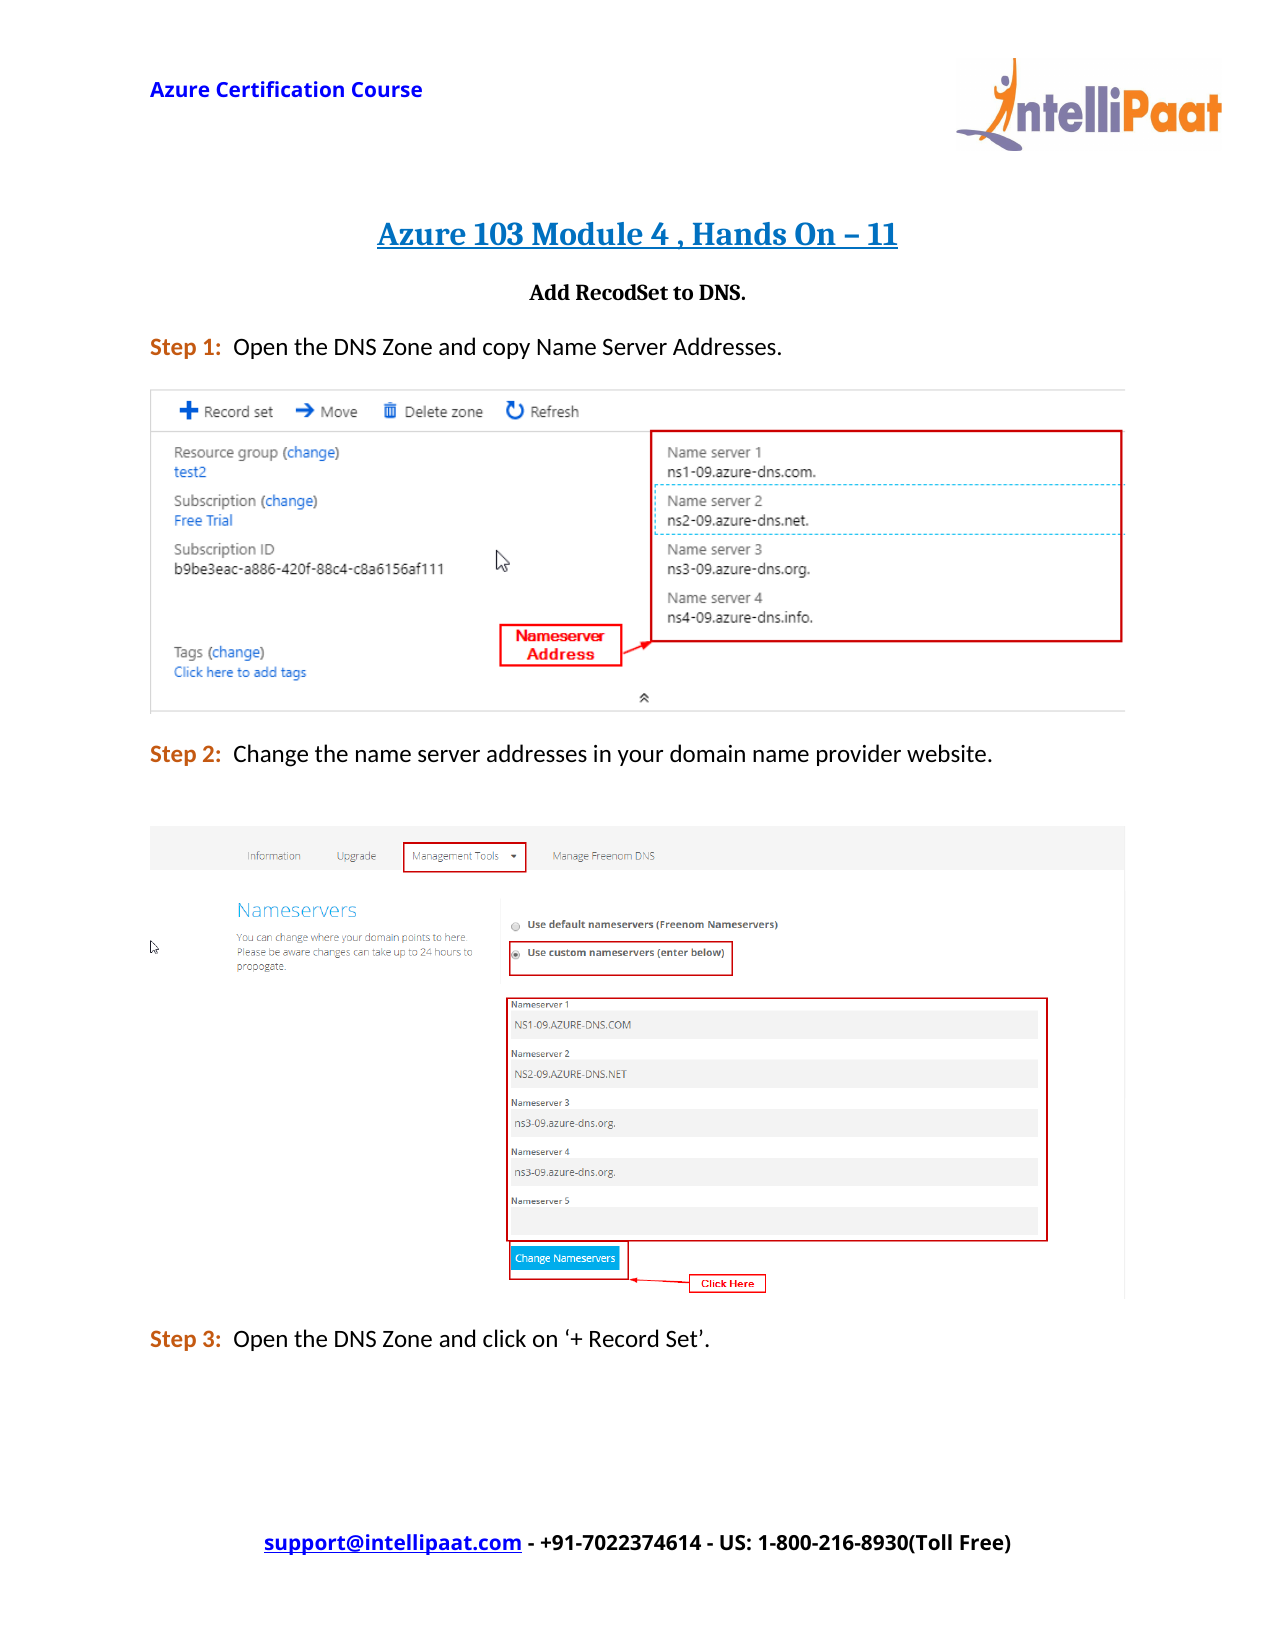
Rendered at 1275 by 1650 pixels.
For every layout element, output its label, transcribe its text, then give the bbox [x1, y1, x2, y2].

picture [956, 58, 1222, 151]
picture [150, 826, 1125, 1299]
text Add RecodSet to DNS. [150, 280, 1125, 306]
picture [150, 386, 1125, 714]
text Step 2: Change the name server addresses in your domain name provider website. [150, 738, 1125, 769]
text Step 3: Open the DNS Zone and click on ‘+ Record Set’. [150, 1323, 1125, 1354]
text Step 1: Open the DNS Zone and copy Name Server Addresses. [150, 331, 1125, 361]
text Azure 103 Module 4 , Hands On – 11 [150, 215, 1125, 253]
